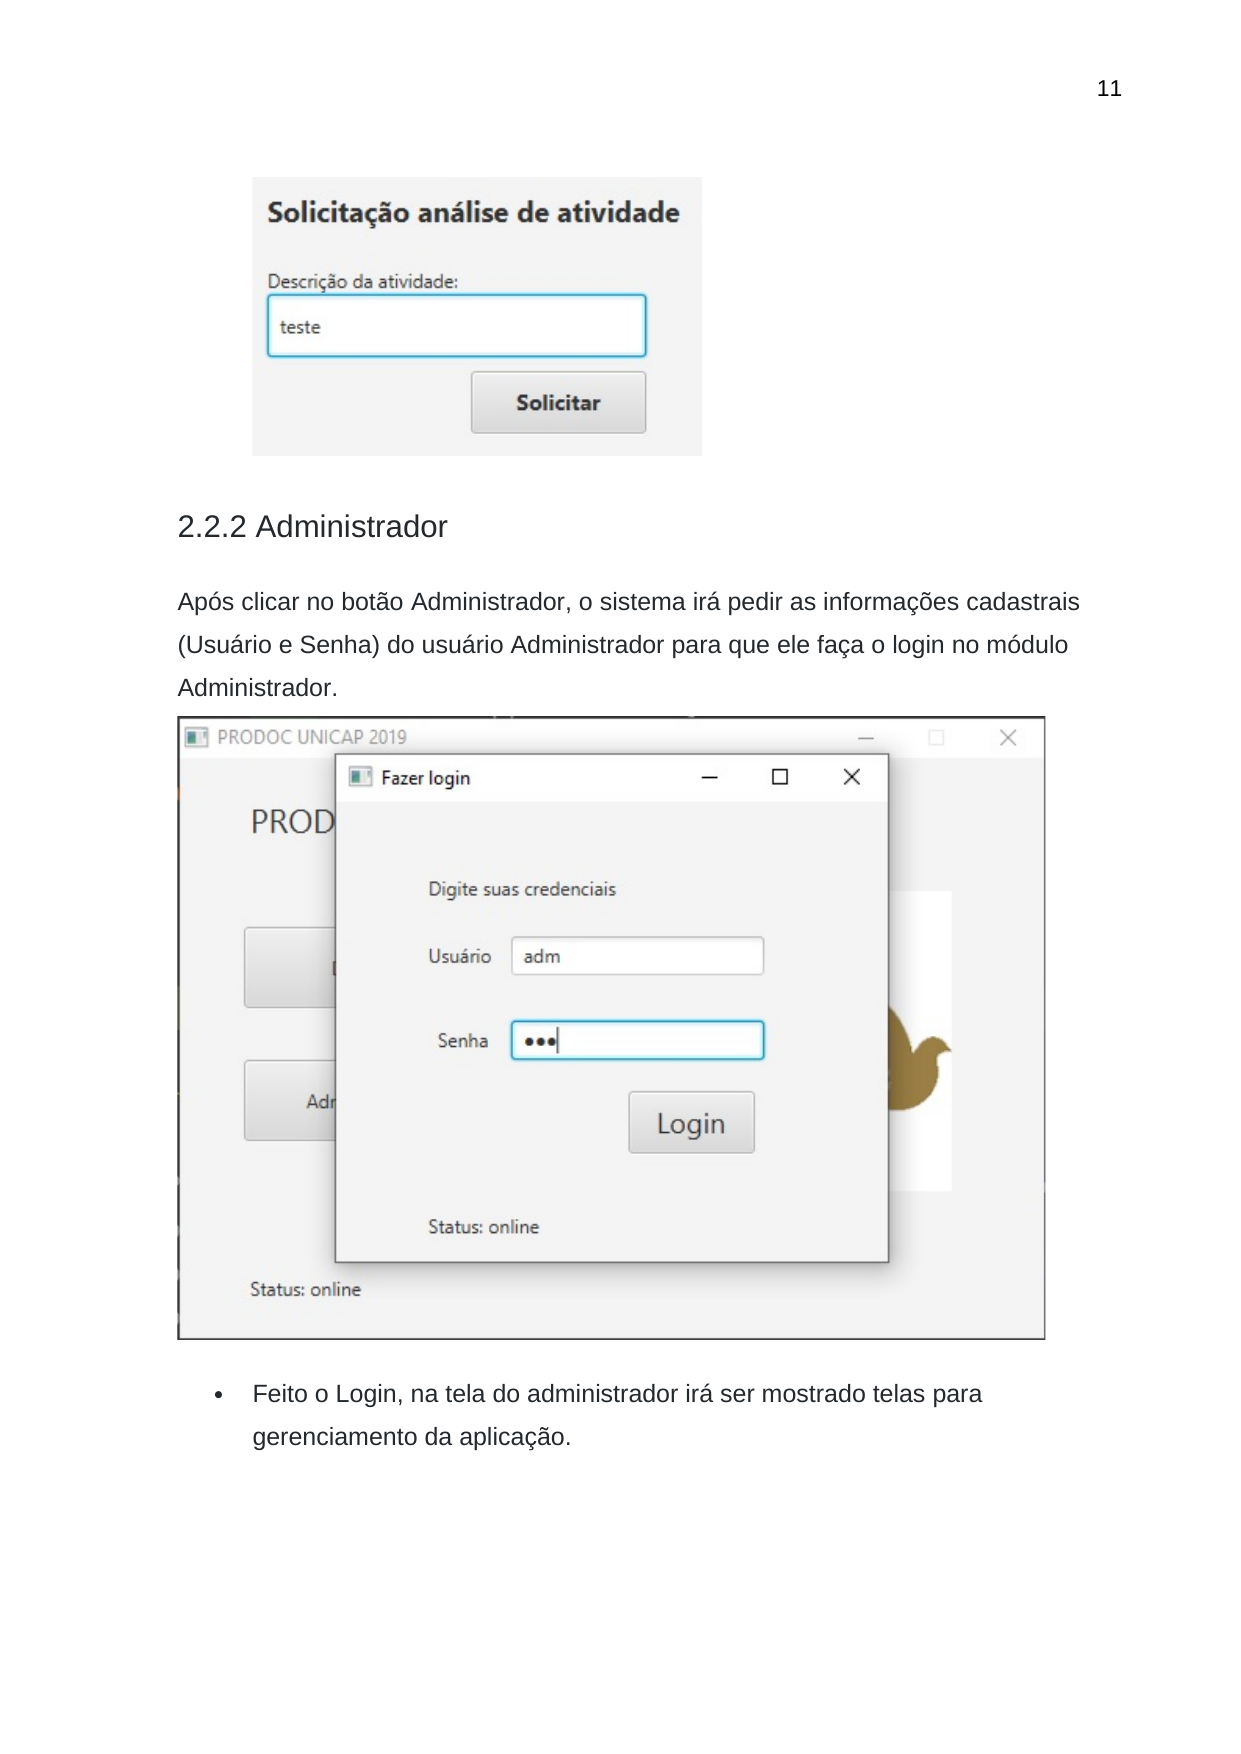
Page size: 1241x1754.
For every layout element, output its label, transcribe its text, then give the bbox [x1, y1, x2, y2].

picture [177, 716, 1046, 1340]
picture [252, 177, 703, 456]
list Feito o Login, na tela do administrador irá ser mostrado telas para gerenciamento da aplicação. [215, 1379, 1122, 1451]
text Após clicar no botão Administrador, o sistema irá pedir as informações cadastrais (Usuário e Senha) do usuário Administrador para que ele faça o login no módulo Administrador. [177, 587, 1122, 702]
subtitle 2.2.2 Administrador [177, 508, 1122, 544]
